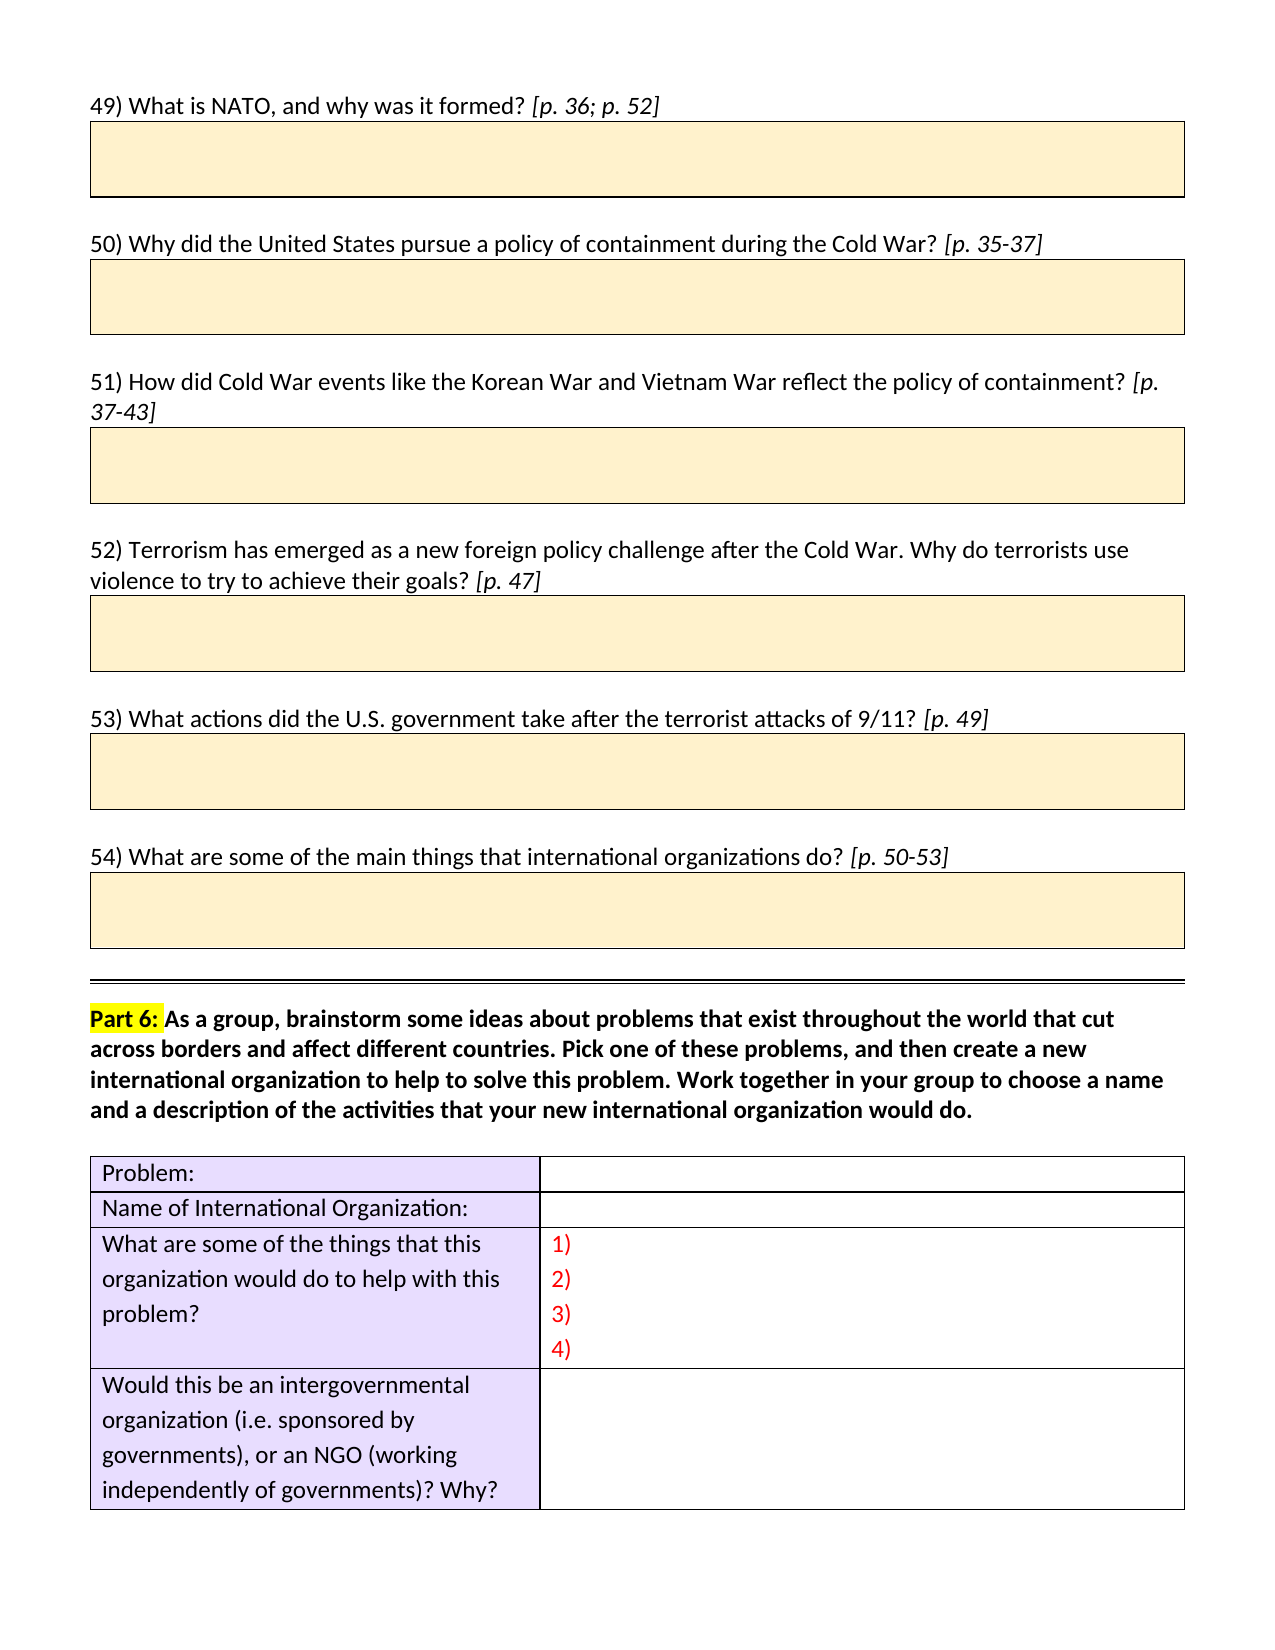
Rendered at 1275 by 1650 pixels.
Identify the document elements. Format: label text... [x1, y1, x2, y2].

list 52) Terrorism has emerged as a new foreign policy challenge after the Cold War. Why do terrorists use violence to try to achieve their goals? [p. 47] [90, 534, 1185, 595]
table_header [91, 596, 1184, 671]
list 50) Why did the United States pursue a policy of containment during the Cold War? [p. 35-37] [90, 228, 1185, 258]
table_cell What are some of the things that this organization would do to help with this problem? [91, 1228, 539, 1368]
table_header [541, 1157, 1184, 1191]
table_header Problem: [91, 1157, 539, 1191]
table_header [91, 873, 1184, 947]
list 51) How did Cold War events like the Korean War and Vietnam War reflect the policy of containment? [p. 37-43] [90, 366, 1185, 427]
table_cell Name of International Organization: [91, 1193, 539, 1227]
list 54) What are some of the main things that international organizations do? [p. 50-53] [90, 841, 1185, 872]
list 53) What actions did the U.S. government take after the terrorist attacks of 9/11? [p. 49] [90, 703, 1185, 733]
text Part 6: As a group, brainstorm some ideas about problems that exist throughout the world that cut across borders and affect different countries. Pick one of these problems, and then create a new international organization to help to solve this problem. Work together in your group to choose a name and a description of the activities that your new international organization would do. [90, 1003, 1185, 1125]
table_cell [541, 1193, 1184, 1227]
table_cell 1) 2) 3) 4) [541, 1228, 1184, 1368]
table_header [91, 260, 1184, 334]
table_header [91, 428, 1184, 503]
table_header [91, 734, 1184, 809]
table_cell Would this be an intergovernmental organization (i.e. sponsored by governments), or an NGO (working independently of governments)? Why? [91, 1369, 539, 1509]
table_header [91, 122, 1184, 196]
table_cell [541, 1369, 1184, 1509]
list 49) What is NATO, and why was it formed? [p. 36; p. 52] [90, 90, 1185, 121]
